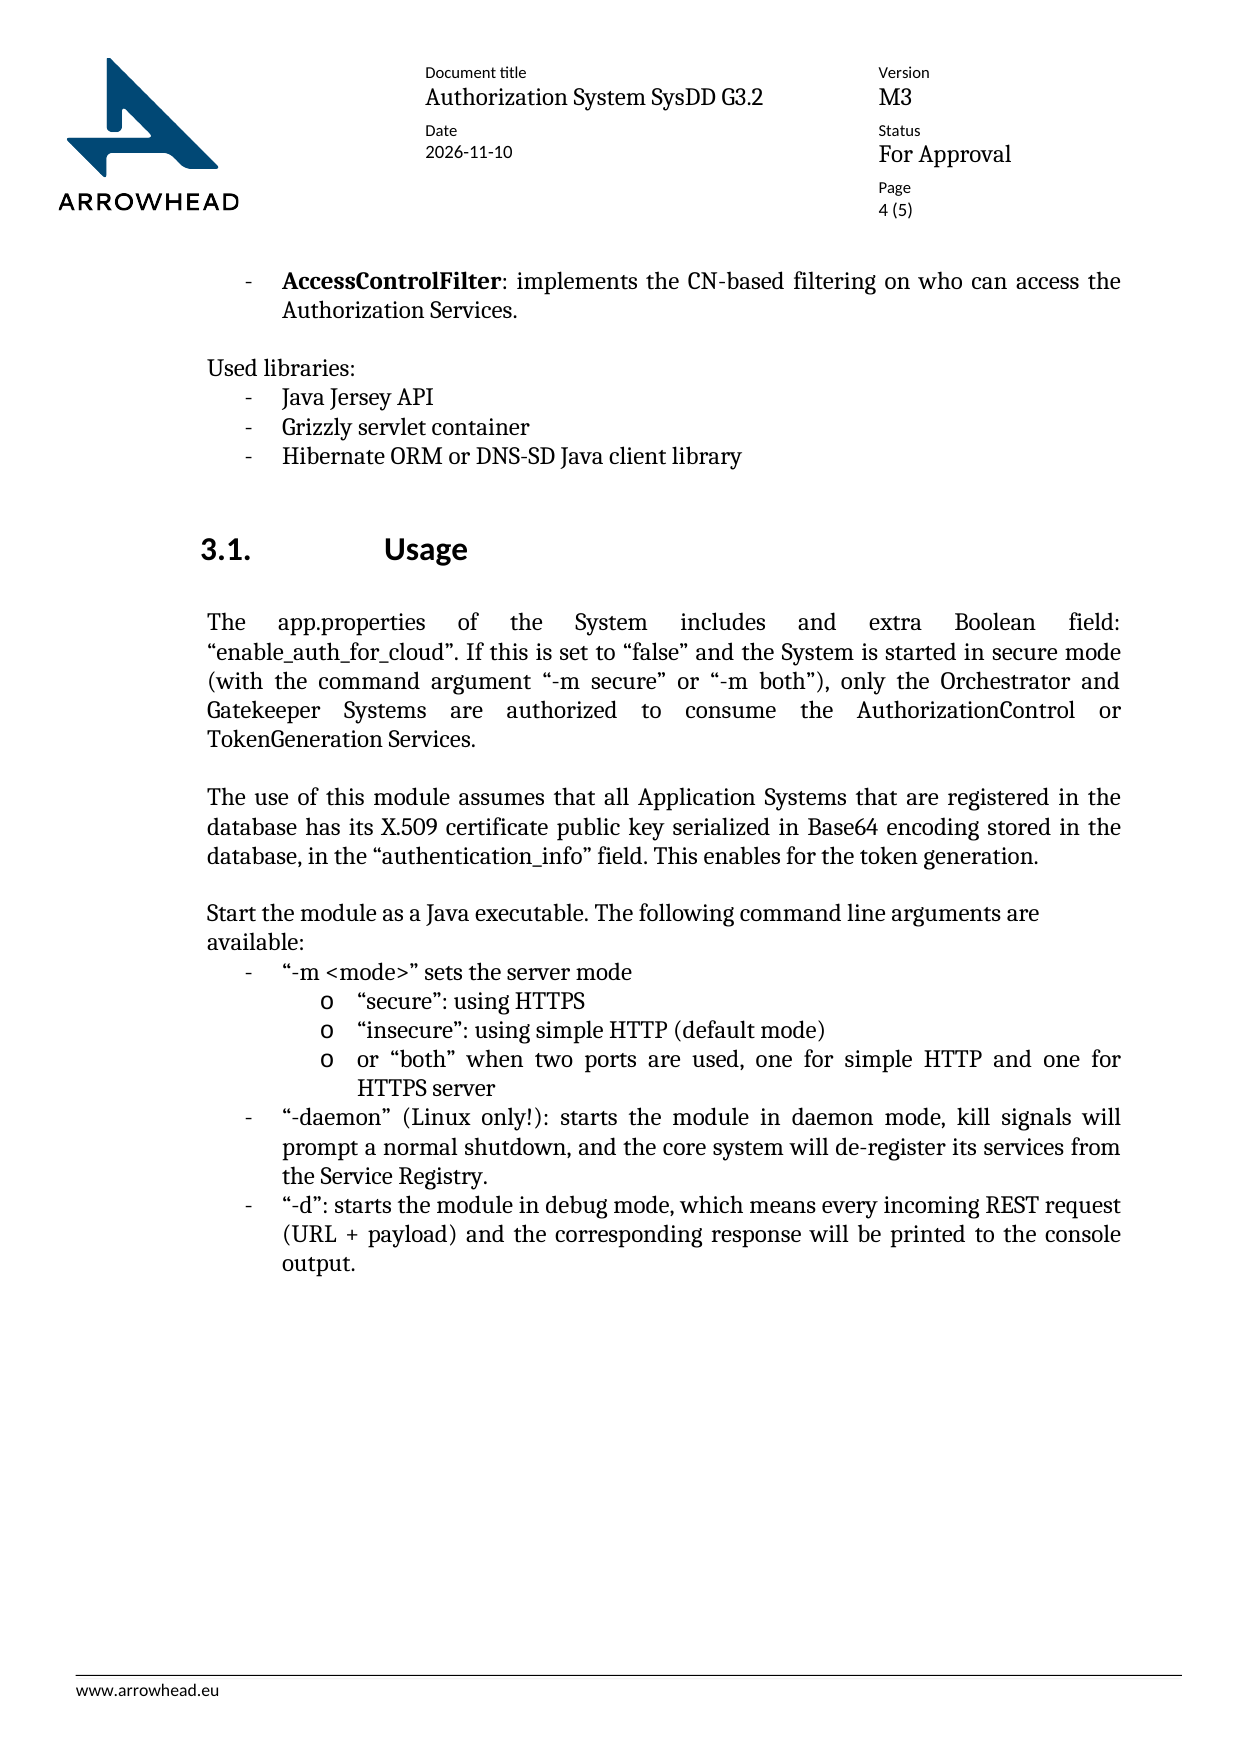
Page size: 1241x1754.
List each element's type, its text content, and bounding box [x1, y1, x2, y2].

list “-m <mode>” sets the server mode [244, 957, 1122, 986]
list or “both” when two ports are used, one for simple HTTP and one for HTTPS server [319, 1044, 1122, 1102]
list Grizzly servlet container [244, 412, 1122, 441]
list Java Jersey API [244, 382, 1122, 412]
text Used libraries: [207, 353, 1122, 382]
list “-d”: starts the module in debug mode, which means every incoming REST request (URL + payload) and the corresponding response will be printed to the console output. [244, 1190, 1122, 1277]
text The use of this module assumes that all Application Systems that are registered in the database has its X.509 certificate public key serialized in Base64 encoding stored in the database, in the “authentication_info” field. This enables for the token generation. [207, 782, 1122, 870]
list Hibernate ORM or DNS-SD Java client library [244, 441, 1122, 470]
list AccessControlFilter: implements the CN-based filtering on who can access the Authorization Services. [244, 266, 1122, 324]
list “insecure”: using simple HTTP (default mode) [319, 1015, 1122, 1044]
subtitle Usage [200, 520, 1122, 570]
list “-daemon” (Linux only!): starts the module in daemon mode, kill signals will prompt a normal shutdown, and the core system will de-register its services from the Service Registry. [244, 1102, 1122, 1190]
picture [58, 58, 239, 217]
text The app.properties of the System includes and extra Boolean field: “enable_auth_for_cloud”. If this is set to “false” and the System is started in secure mode (with the command argument “-m secure” or “-m both”), only the Orchestrator and Gatekeeper Systems are authorized to consume the AuthorizationControl or TokenGeneration Services. [207, 607, 1122, 753]
list “secure”: using HTTPS [319, 986, 1122, 1015]
text Start the module as a Java executable. The following command line arguments are available: [207, 899, 1122, 957]
